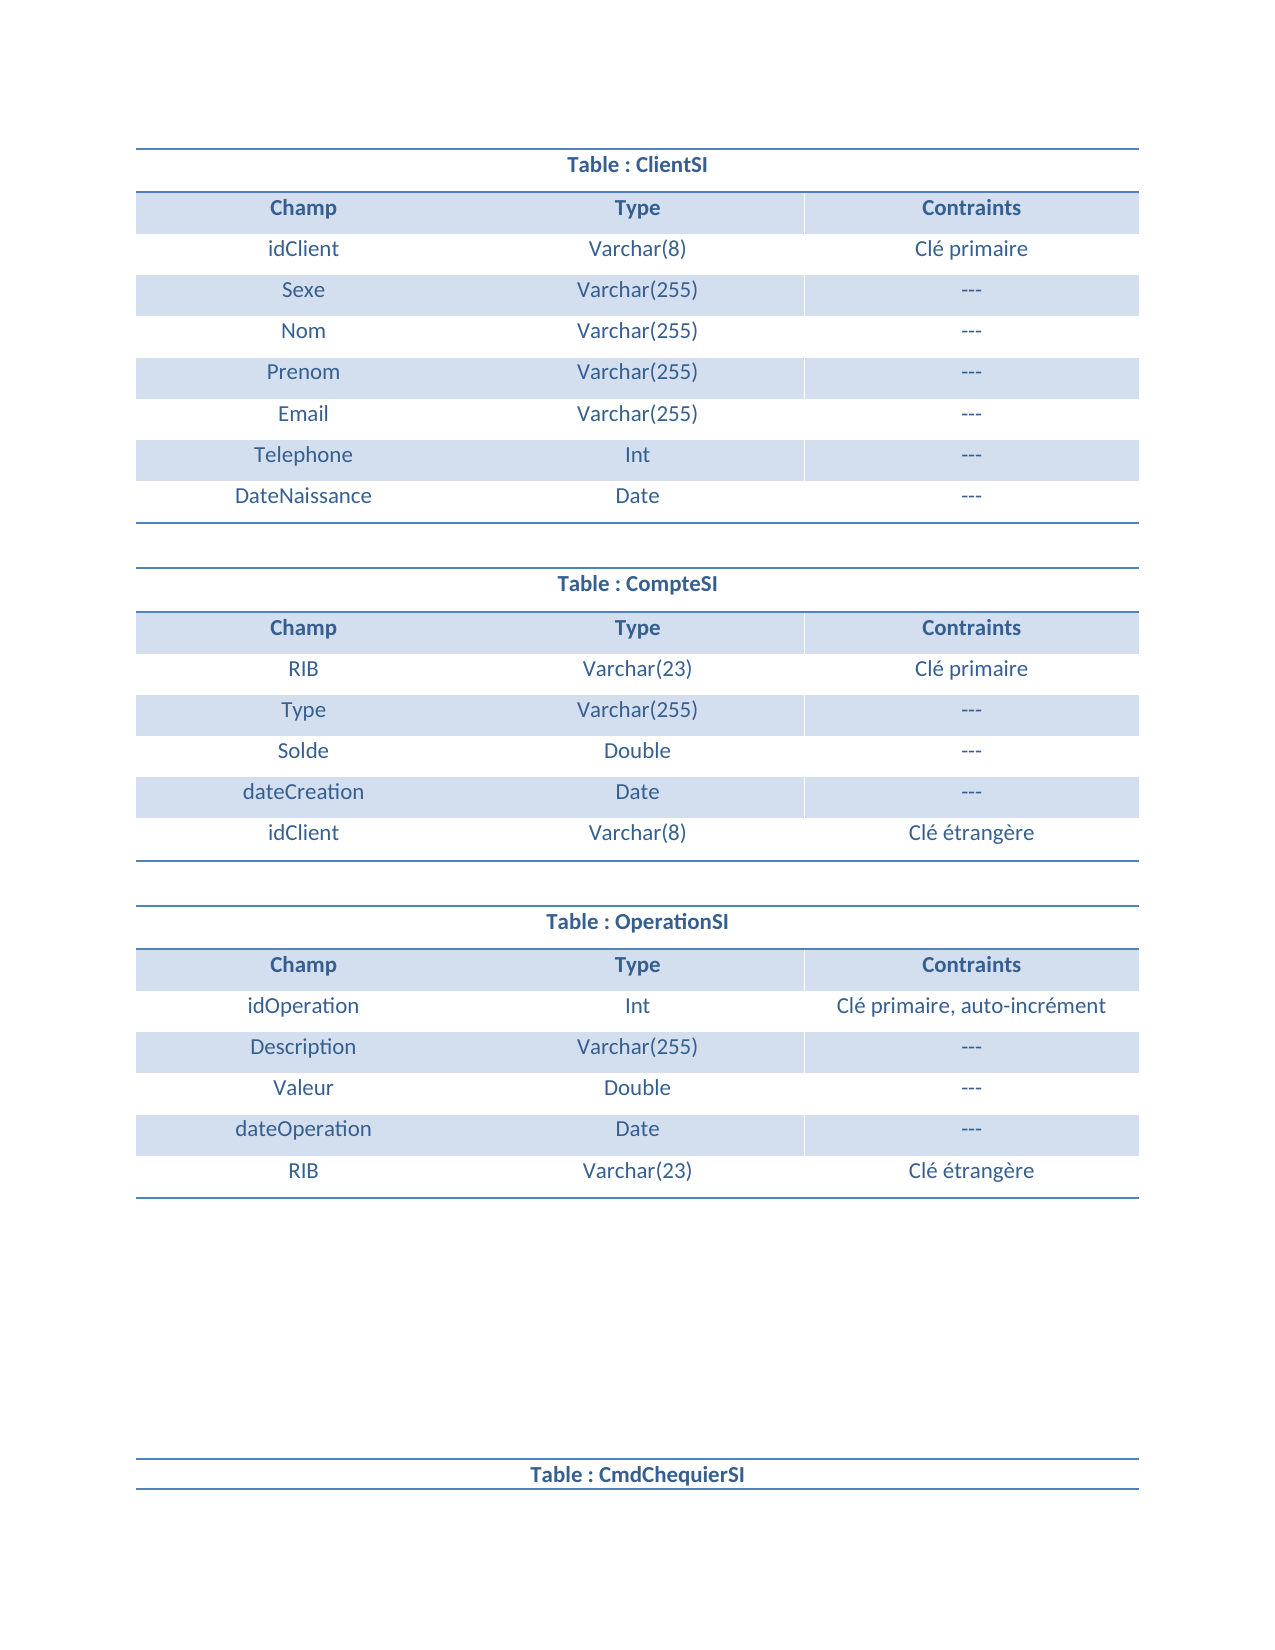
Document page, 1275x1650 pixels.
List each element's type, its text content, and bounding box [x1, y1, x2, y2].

table_cell Contraints [805, 193, 1139, 234]
table_cell Varchar(255) [470, 1032, 804, 1073]
table_cell Description [136, 1032, 470, 1073]
table_cell --- [805, 736, 1139, 777]
table_cell --- [805, 316, 1139, 357]
table_cell Clé primaire [805, 234, 1139, 275]
table_cell --- [805, 695, 1139, 736]
table_cell Type [470, 950, 804, 991]
table_cell --- [805, 399, 1139, 440]
table_cell Nom [136, 316, 470, 357]
table_cell Int [470, 440, 804, 481]
table_cell Clé étrangère [805, 818, 1139, 859]
table_cell Date [470, 481, 804, 522]
table_cell Varchar(23) [470, 654, 804, 695]
table_cell Clé primaire, auto-incrément [805, 991, 1139, 1032]
table_cell Double [470, 736, 804, 777]
table_cell Solde [136, 736, 470, 777]
table_cell --- [805, 1074, 1139, 1114]
table_cell --- [805, 358, 1139, 399]
table_cell Varchar(255) [470, 399, 804, 440]
table_cell RIB [136, 1156, 470, 1197]
table_cell Varchar(8) [470, 818, 804, 859]
table_cell idClient [136, 818, 470, 859]
table_cell Champ [136, 613, 470, 654]
table_cell Clé primaire [805, 654, 1139, 695]
table_cell idOperation [136, 991, 470, 1032]
table_cell Telephone [136, 440, 470, 481]
table_header Table : CompteSI [136, 569, 1139, 611]
table_cell Varchar(255) [470, 695, 804, 736]
table_cell idClient [136, 234, 470, 275]
table_cell Date [470, 777, 804, 818]
table_cell Clé étrangère [805, 1156, 1139, 1197]
table_cell Email [136, 399, 470, 440]
table_cell RIB [136, 654, 470, 695]
table_cell Sexe [136, 275, 470, 316]
table_cell --- [805, 275, 1139, 316]
table_header Table : ClientSI [136, 150, 1139, 191]
table_cell --- [805, 481, 1139, 522]
table_cell Varchar(255) [470, 275, 804, 316]
table_cell Contraints [805, 613, 1139, 654]
table_cell Varchar(8) [470, 234, 804, 275]
table_cell Type [470, 193, 804, 234]
table_cell Type [470, 613, 804, 654]
table_cell --- [805, 1032, 1139, 1073]
table_cell --- [805, 777, 1139, 818]
table_cell Champ [136, 193, 470, 234]
table_cell Double [470, 1074, 804, 1114]
table_cell Varchar(23) [470, 1156, 804, 1197]
table_header Table : CmdChequierSI [136, 1460, 1139, 1488]
table_cell dateOperation [136, 1115, 470, 1156]
table_cell DateNaissance [136, 481, 470, 522]
table_cell Varchar(255) [470, 316, 804, 357]
table_cell Date [470, 1115, 804, 1156]
table_header Table : OperationSI [136, 907, 1139, 948]
table_cell --- [805, 1115, 1139, 1156]
table_cell Contraints [805, 950, 1139, 991]
table_cell Prenom [136, 358, 470, 399]
table_cell dateCreation [136, 777, 470, 818]
table_cell Int [470, 991, 804, 1032]
table_cell --- [805, 440, 1139, 481]
table_cell Type [136, 695, 470, 736]
table_cell Varchar(255) [470, 358, 804, 399]
table_cell Valeur [136, 1074, 470, 1114]
table_cell Champ [136, 950, 470, 991]
